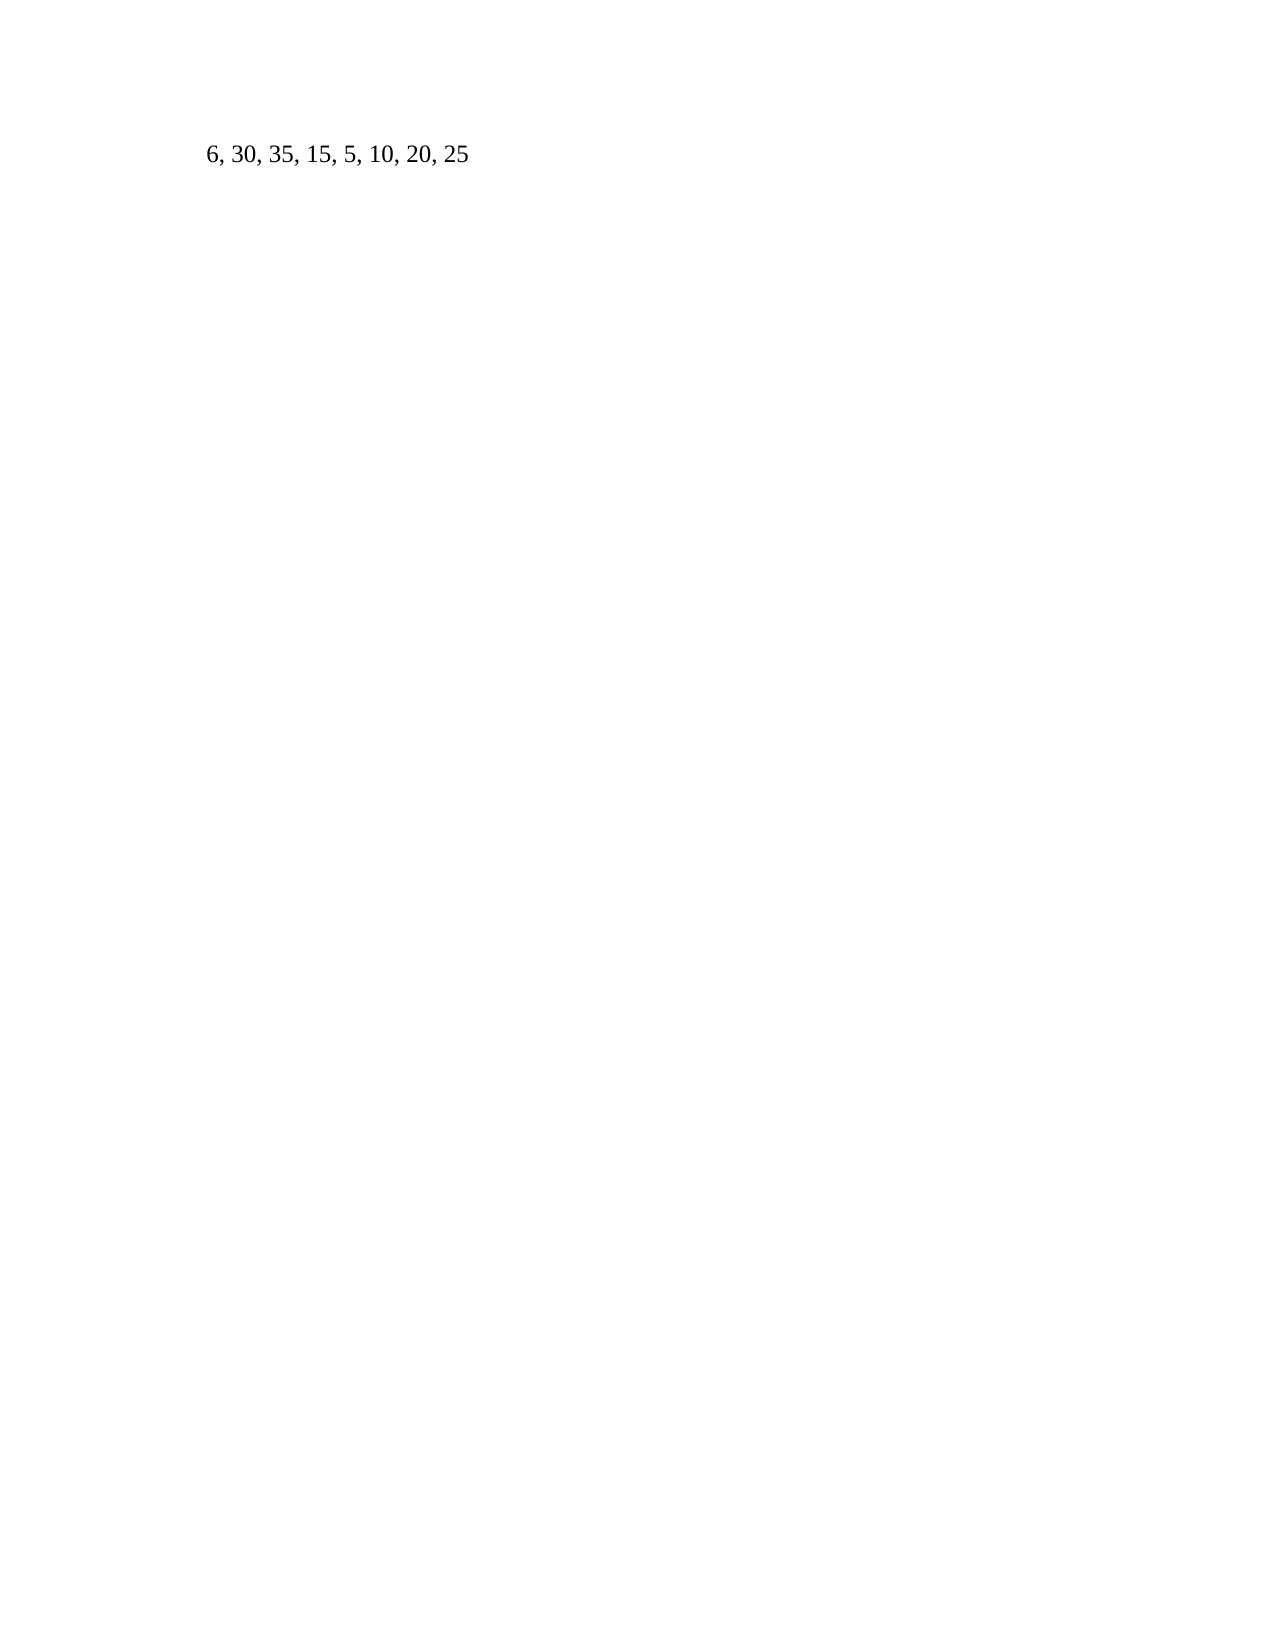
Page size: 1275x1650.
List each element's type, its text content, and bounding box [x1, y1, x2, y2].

text 6, 30, 35, 15, 5, 10, 20, 25 [206, 139, 1135, 168]
